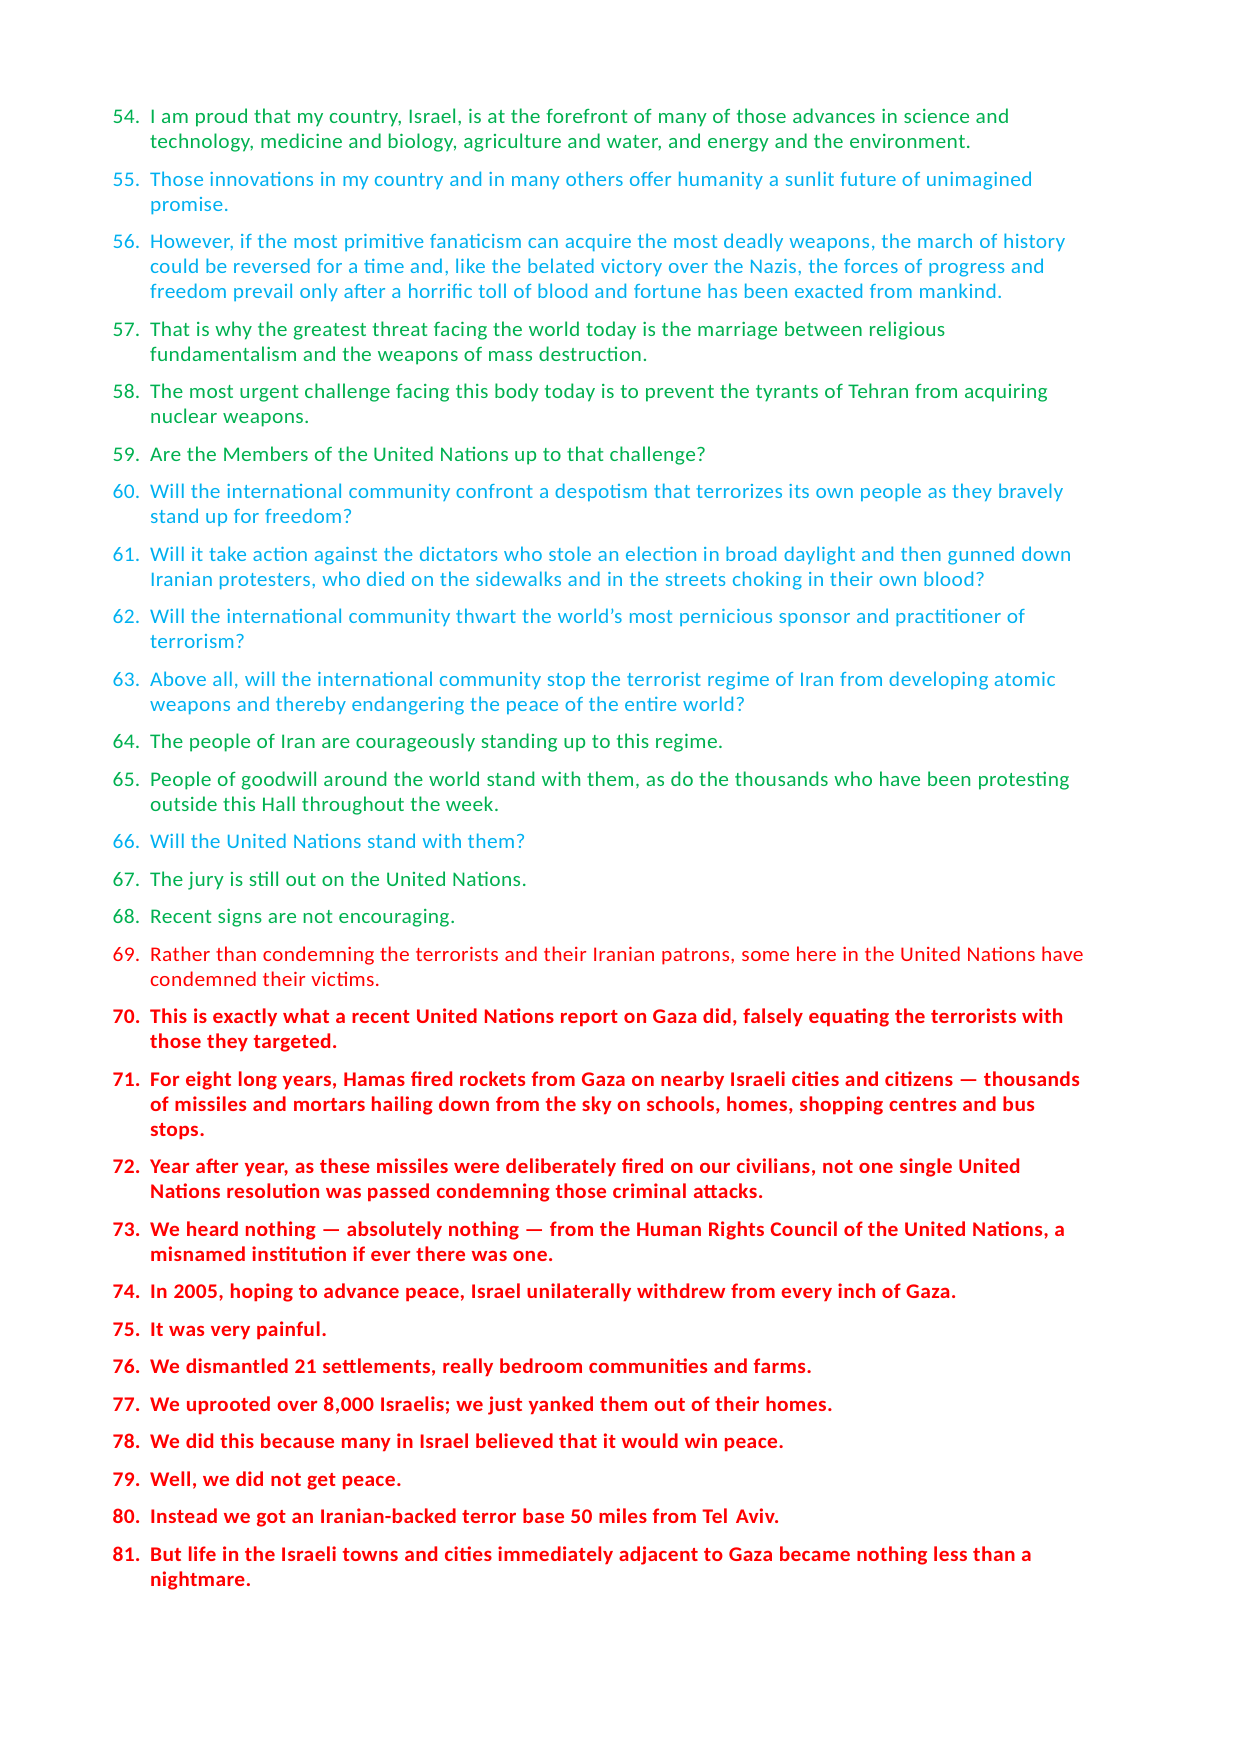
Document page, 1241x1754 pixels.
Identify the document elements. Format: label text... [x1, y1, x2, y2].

list Year after year, as these missiles were deliberately fired on our civilians, not one single United Nations resolution was passed condemning those criminal attacks. [112, 1153, 1090, 1203]
list The people of Iran are courageously standing up to this regime. [112, 728, 1090, 753]
list In 2005, hoping to advance peace, Israel unilaterally withdrew from every inch of Gaza. [112, 1278, 1090, 1303]
list We did this because many in Israel believed that it would win peace. [112, 1428, 1090, 1453]
list We uprooted over 8,000 Israelis; we just yanked them out of their homes. [112, 1391, 1090, 1416]
list Will the international community thwart the world’s most pernicious sponsor and practitioner of terrorism? [112, 603, 1090, 653]
list Those innovations in my country and in many others offer humanity a sunlit future of unimagined promise. [112, 166, 1090, 216]
list Instead we got an Iranian-backed terror base 50 miles from Tel Aviv. [112, 1503, 1090, 1528]
list That is why the greatest threat facing the world today is the marriage between religious fundamentalism and the weapons of mass destruction. [112, 316, 1090, 366]
list Rather than condemning the terrorists and their Iranian patrons, some here in the United Nations have condemned their victims. [112, 941, 1090, 991]
list The jury is still out on the United Nations. [112, 866, 1090, 891]
list Will the United Nations stand with them? [112, 828, 1090, 853]
list Well, we did not get peace. [112, 1466, 1090, 1491]
list This is exactly what a recent United Nations report on Gaza did, falsely equating the terrorists with those they targeted. [112, 1003, 1090, 1053]
list Recent signs are not encouraging. [112, 903, 1090, 928]
list The most urgent challenge facing this body today is to prevent the tyrants of Tehran from acquiring nuclear weapons. [112, 378, 1090, 428]
list But life in the Israeli towns and cities immediately adjacent to Gaza became nothing less than a nightmare. [112, 1541, 1090, 1591]
list I am proud that my country, Israel, is at the forefront of many of those advances in science and technology, medicine and biology, agriculture and water, and energy and the environment. [112, 103, 1090, 153]
list However, if the most primitive fanaticism can acquire the most deadly weapons, the march of history could be reversed for a time and, like the belated victory over the Nazis, the forces of progress and freedom prevail only after a horrific toll of blood and fortune has been exacted from mankind. [112, 228, 1090, 303]
list We heard nothing — absolutely nothing — from the Human Rights Council of the United Nations, a misnamed institution if ever there was one. [112, 1216, 1090, 1266]
list We dismantled 21 settlements, really bedroom communities and farms. [112, 1353, 1090, 1378]
list Are the Members of the United Nations up to that challenge? [112, 441, 1090, 466]
list Will the international community confront a despotism that terrorizes its own people as they bravely stand up for freedom? [112, 478, 1090, 528]
list For eight long years, Hamas fired rockets from Gaza on nearby Israeli cities and citizens — thousands of missiles and mortars hailing down from the sky on schools, homes, shopping centres and bus stops. [112, 1066, 1090, 1141]
list People of goodwill around the world stand with them, as do the thousands who have been protesting outside this Hall throughout the week. [112, 766, 1090, 816]
list It was very painful. [112, 1316, 1090, 1341]
list Will it take action against the dictators who stole an election in broad daylight and then gunned down Iranian protesters, who died on the sidewalks and in the streets choking in their own blood? [112, 541, 1090, 591]
list Above all, will the international community stop the terrorist regime of Iran from developing atomic weapons and thereby endangering the peace of the entire world? [112, 666, 1090, 716]
